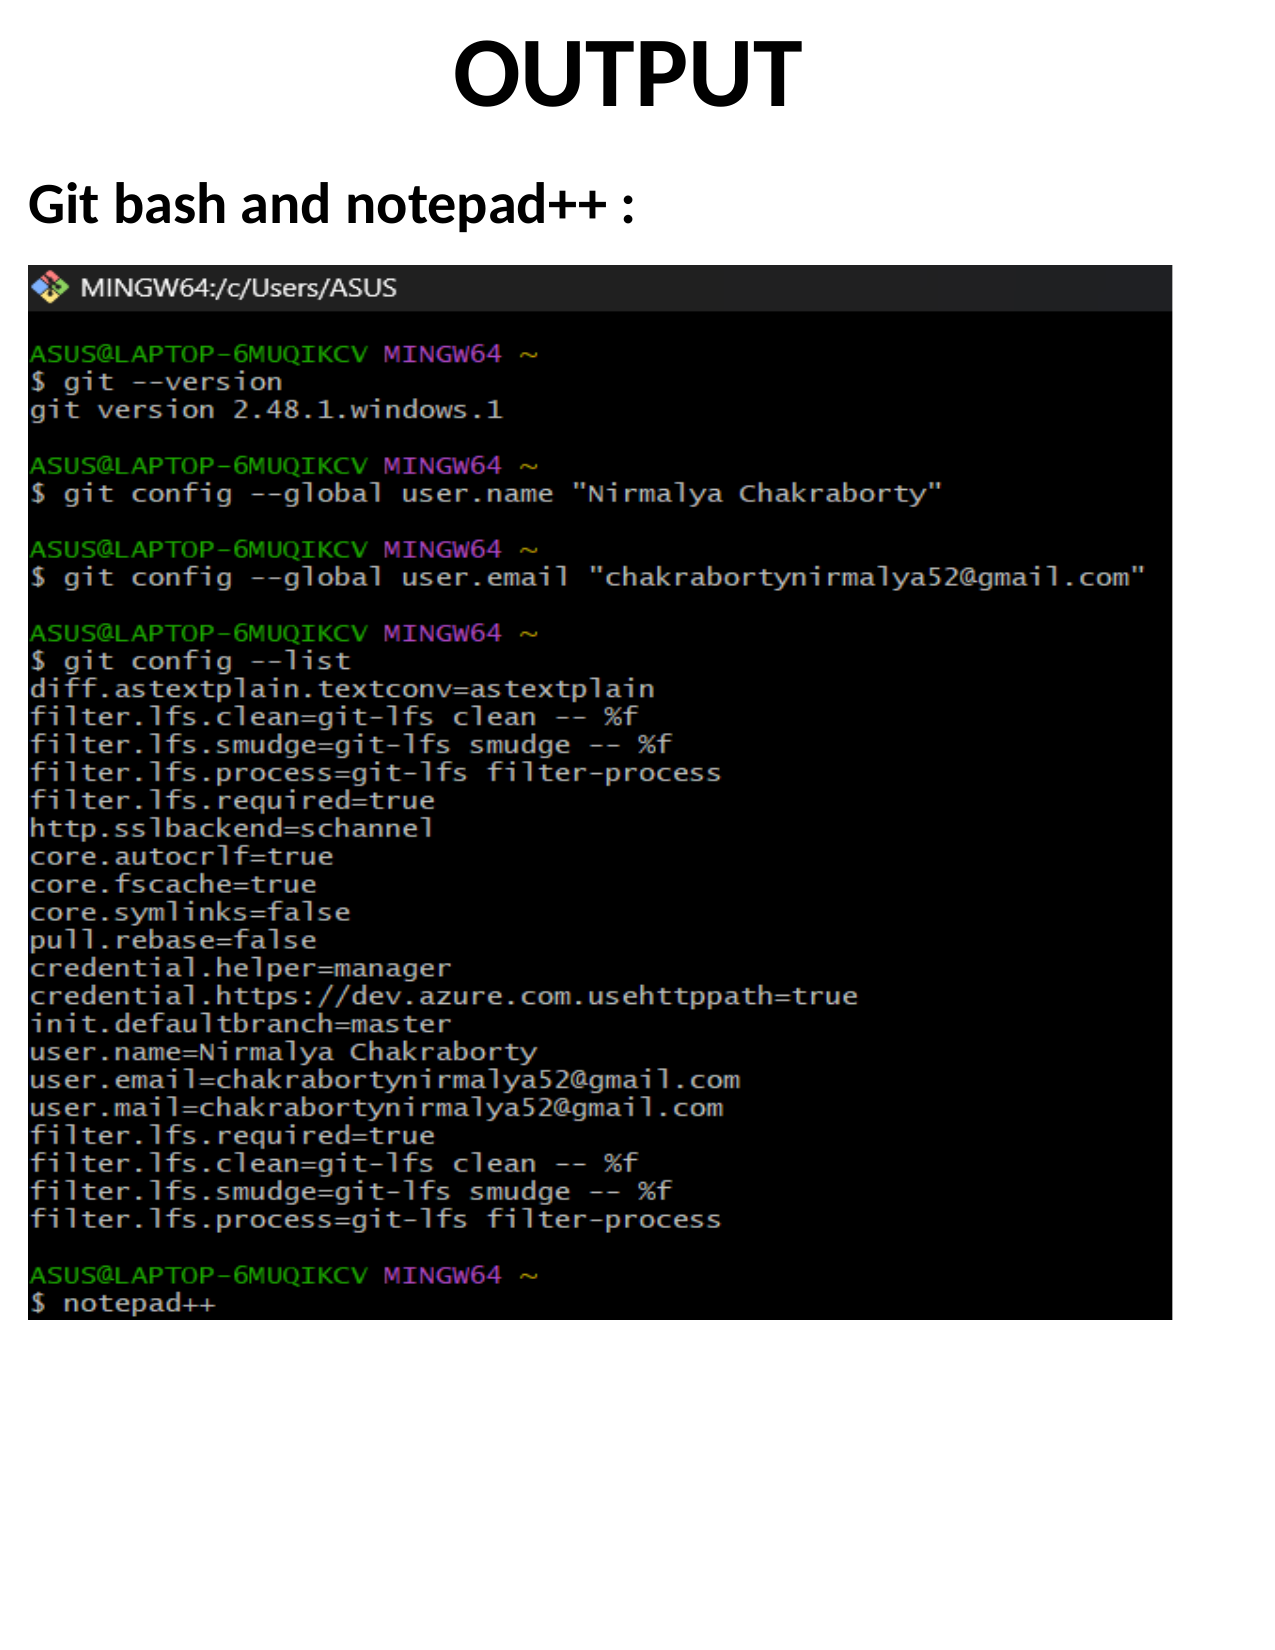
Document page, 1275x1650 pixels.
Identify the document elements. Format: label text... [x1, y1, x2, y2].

text OUTPUT [28, 9, 1228, 131]
text Git bash and notepad++ : [28, 166, 1228, 238]
picture [28, 265, 1173, 1320]
